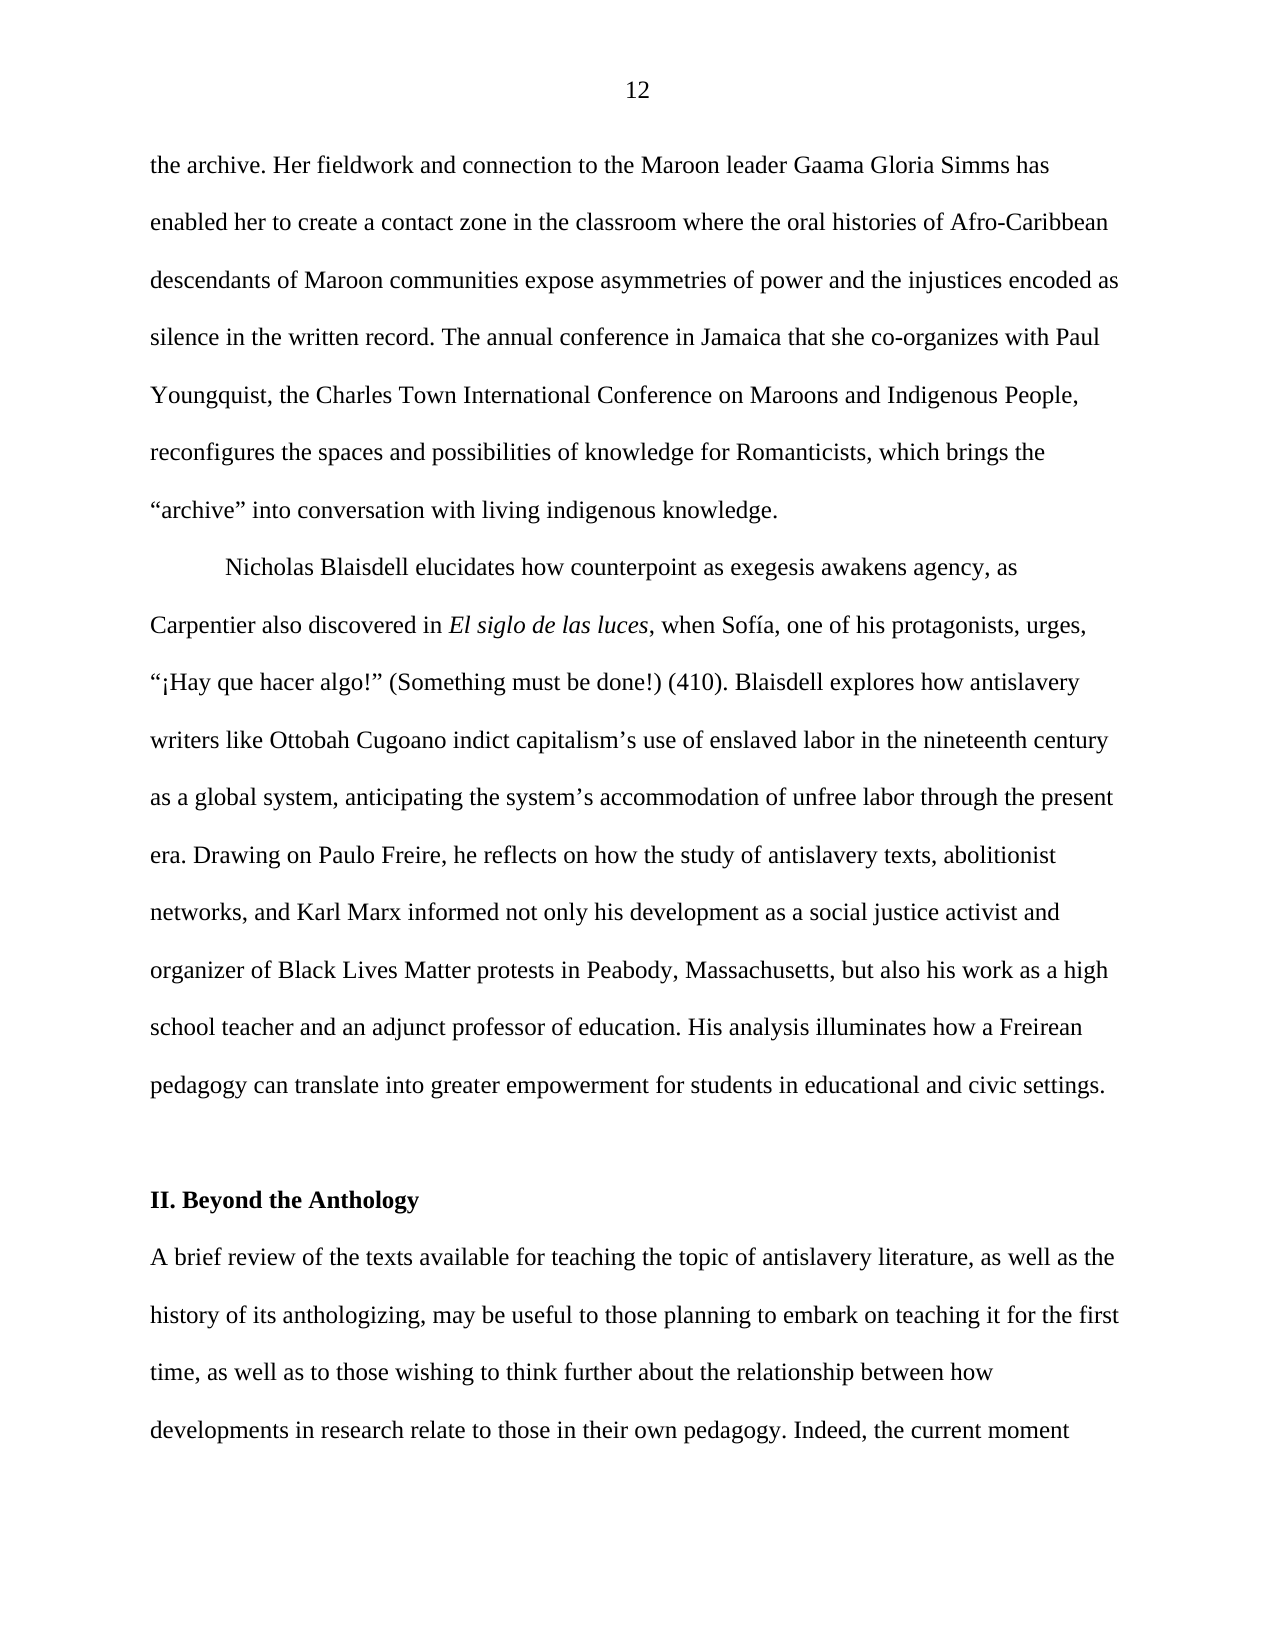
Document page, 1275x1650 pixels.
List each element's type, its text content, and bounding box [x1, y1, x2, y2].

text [150, 150, 1125, 524]
text II. Beyond the Anthology [150, 1185, 1125, 1214]
text Nicholas Blaisdell elucidates how counterpoint as exegesis awakens agency, as Carpentier also discovered in El siglo de las luces, when Sofía, one of his protagonists, urges, “¡Hay que hacer algo!” (Something must be done!) (410). Blaisdell explores how antislavery writers like Ottobah Cugoano indict capitalism’s use of enslaved labor in the nineteenth century as a global system, anticipating the system’s accommodation of unfree labor through the present era. Drawing on Paulo Freire, he reflects on how the study of antislavery texts, abolitionist networks, and Karl Marx informed not only his development as a social justice activist and organizer of Black Lives Matter protests in Peabody, Massachusetts, but also his work as a high school teacher and an adjunct professor of education. His analysis illuminates how a Freirean pedagogy can translate into greater empowerment for students in educational and civic settings. [150, 552, 1125, 1099]
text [150, 1242, 1125, 1444]
